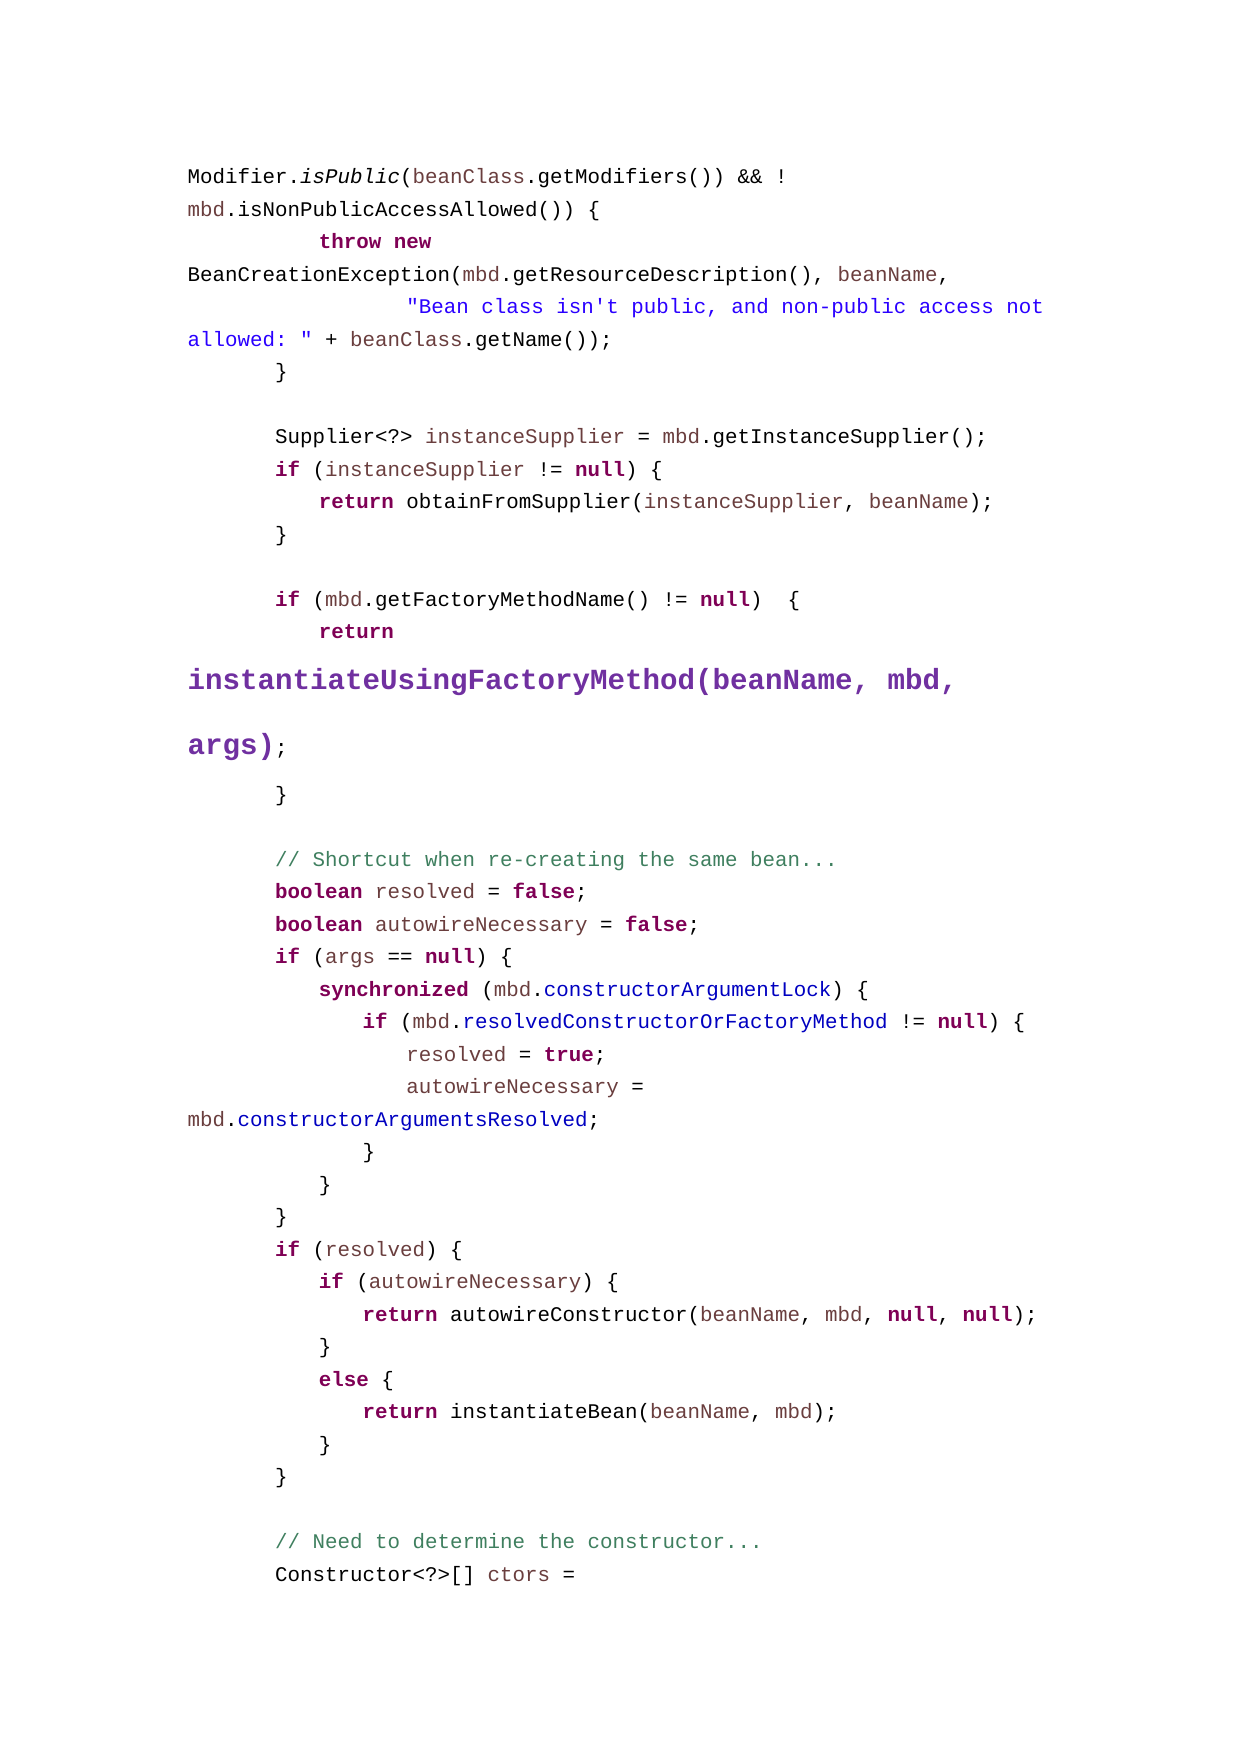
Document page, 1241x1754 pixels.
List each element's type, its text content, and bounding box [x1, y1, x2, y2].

text return instantiateUsingFactoryMethod(beanName, mbd, args); [187, 617, 1053, 779]
text throw new BeanCreationException(mbd.getResourceDescription(), beanName, [187, 227, 1053, 292]
text } [187, 357, 1053, 389]
text if (mbd.resolvedConstructorOrFactoryMethod != null) { [187, 1007, 1053, 1039]
text if (instanceSupplier != null) { [187, 454, 1053, 487]
text boolean resolved = false; [187, 877, 1053, 909]
text } [187, 1429, 1053, 1462]
text resolved = true; [187, 1039, 1053, 1072]
text } [187, 1462, 1053, 1494]
text if (autowireNecessary) { [187, 1267, 1053, 1299]
text return instantiateBean(beanName, mbd); [187, 1397, 1053, 1429]
text "Bean class isn't public, and non-public access not allowed: " + beanClass.getName()); [187, 292, 1053, 357]
text // Need to determine the constructor... [187, 1527, 1053, 1559]
text autowireNecessary = mbd.constructorArgumentsResolved; [187, 1072, 1053, 1137]
text boolean autowireNecessary = false; [187, 909, 1053, 942]
text } [187, 1137, 1053, 1169]
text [187, 162, 1053, 227]
text return obtainFromSupplier(instanceSupplier, beanName); [187, 487, 1053, 519]
text } [187, 1169, 1053, 1202]
text if (mbd.getFactoryMethodName() != null) { [187, 584, 1053, 617]
text } [187, 779, 1053, 812]
text synchronized (mbd.constructorArgumentLock) { [187, 974, 1053, 1007]
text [187, 1559, 1053, 1592]
text } [187, 519, 1053, 552]
text if (args == null) { [187, 942, 1053, 974]
text } [187, 1202, 1053, 1234]
text if (resolved) { [187, 1234, 1053, 1267]
text else { [187, 1364, 1053, 1397]
text // Shortcut when re-creating the same bean... [187, 844, 1053, 877]
text return autowireConstructor(beanName, mbd, null, null); [187, 1299, 1053, 1332]
text } [187, 1332, 1053, 1364]
text Supplier<?> instanceSupplier = mbd.getInstanceSupplier(); [187, 422, 1053, 454]
